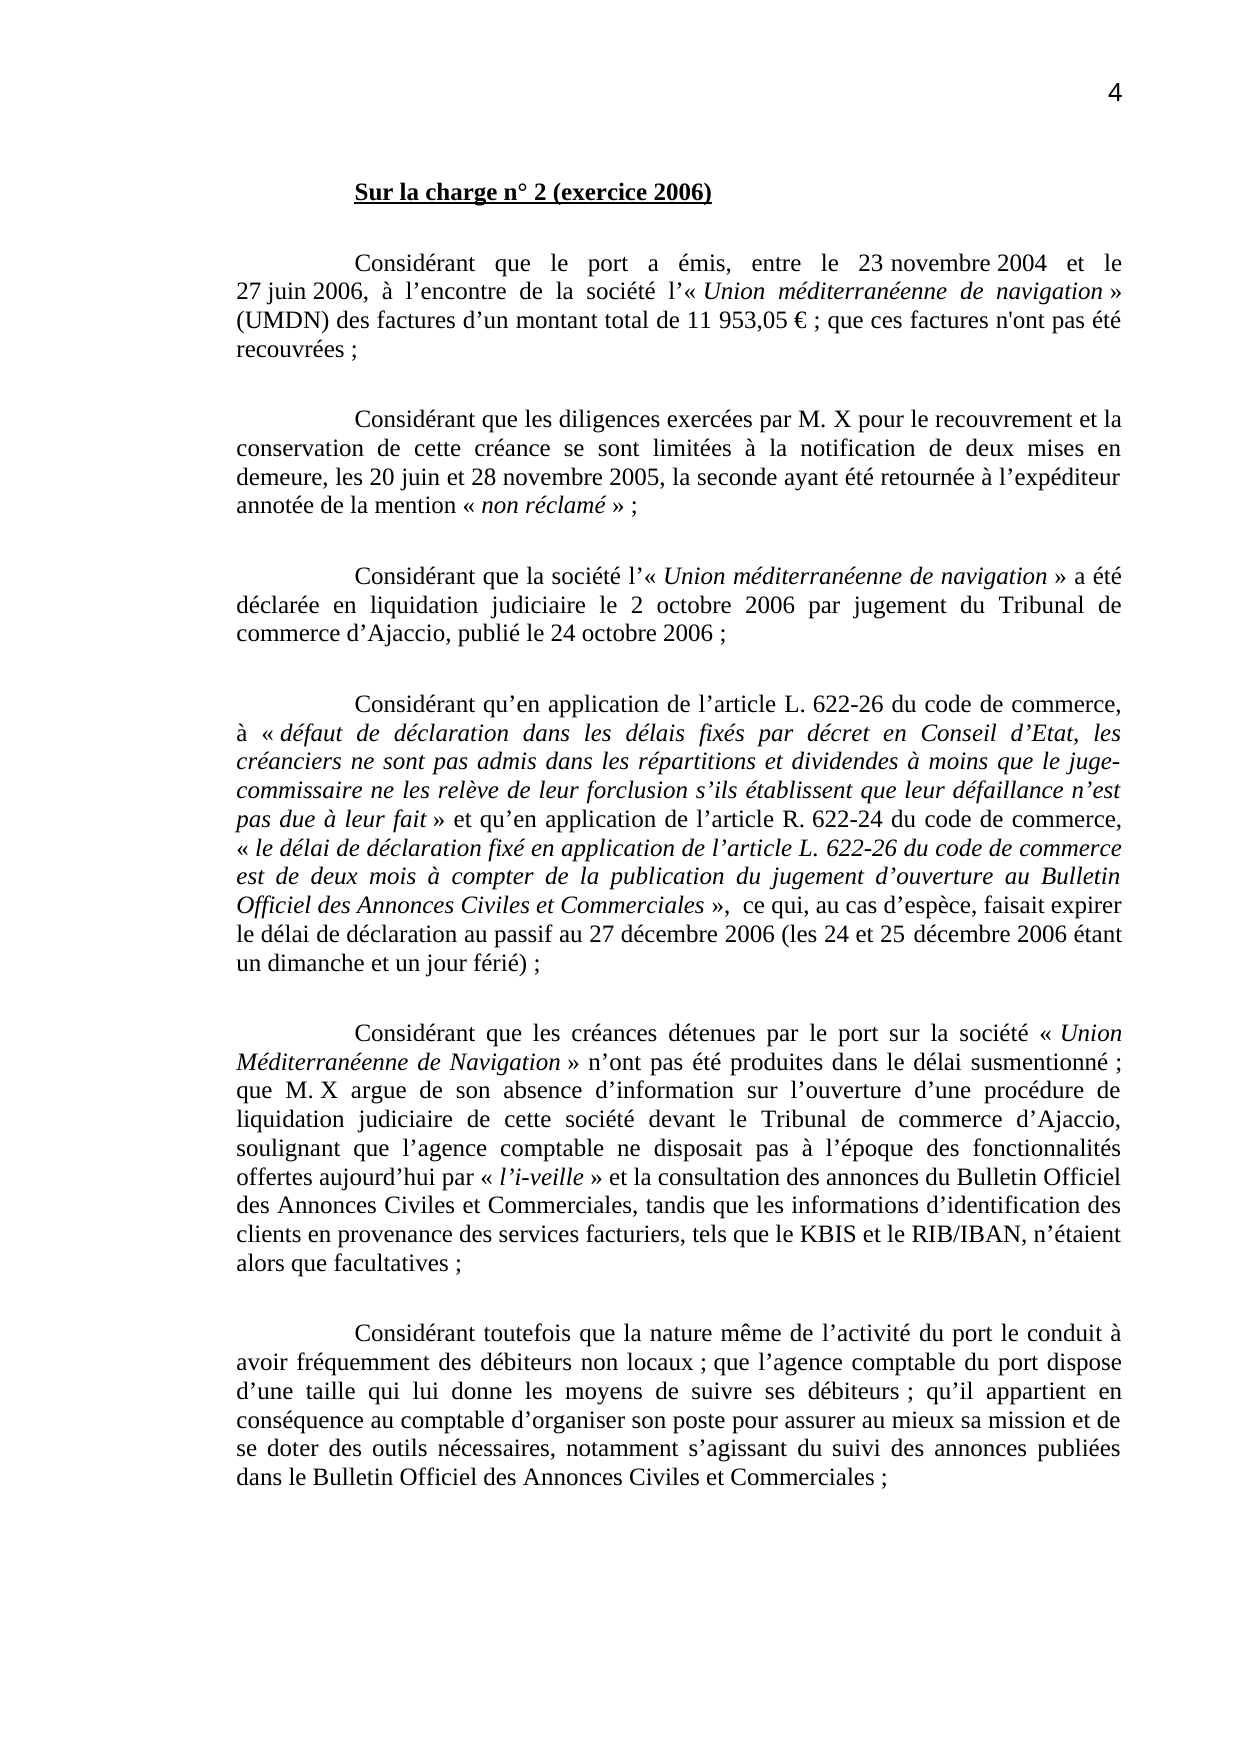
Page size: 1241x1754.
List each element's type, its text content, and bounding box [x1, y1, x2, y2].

text Considérant que les diligences exercées par M. X pour le recouvrement et la conservation de cette créance se sont limitées à la notification de deux mises en demeure, les 20 juin et 28 novembre 2005, la seconde ayant été retournée à l’expéditeur annotée de la mention « non réclamé » ; [236, 404, 1122, 519]
text Considérant que la société l’« Union méditerranéenne de navigation » a été déclarée en liquidation judiciaire le 2 octobre 2006 par jugement du Tribunal de commerce d’Ajaccio, publié le 24 octobre 2006 ; [236, 561, 1122, 647]
text Sur la charge n° 2 (exercice 2006) [236, 177, 1122, 206]
text Considérant toutefois que la nature même de l’activité du port le conduit à avoir fréquemment des débiteurs non locaux ; que l’agence comptable du port dispose d’une taille qui lui donne les moyens de suivre ses débiteurs ; qu’il appartient en conséquence au comptable d’organiser son poste pour assurer au mieux sa mission et de se doter des outils nécessaires, notamment s’agissant du suivi des annonces publiées dans le Bulletin Officiel des Annonces Civiles et Commerciales ; [236, 1318, 1122, 1491]
text Considérant que les créances détenues par le port sur la société « Union Méditerranéenne de Navigation » n’ont pas été produites dans le délai susmentionné ; que M. X argue de son absence d’information sur l’ouverture d’une procédure de liquidation judiciaire de cette société devant le Tribunal de commerce d’Ajaccio, soulignant que l’agence comptable ne disposait pas à l’époque des fonctionnalités offertes aujourd’hui par « l’i-veille » et la consultation des annonces du Bulletin Officiel des Annonces Civiles et Commerciales, tandis que les informations d’identification des clients en provenance des services facturiers, tels que le KBIS et le RIB/IBAN, n’étaient alors que facultatives ; [236, 1018, 1122, 1277]
text Considérant que le port a émis, entre le 23 novembre 2004 et le 27 juin 2006, à l’encontre de la société l’« Union méditerranéenne de navigation » (UMDN) des factures d’un montant total de 11 953,05 € ; que ces factures n'ont pas été recouvrées ; [236, 248, 1122, 363]
text Considérant qu’en application de l’article L. 622-26 du code de commerce, à « défaut de déclaration dans les délais fixés par décret en Conseil d’Etat, les créanciers ne sont pas admis dans les répartitions et dividendes à moins que le juge-commissaire ne les relève de leur forclusion s’ils établissent que leur défaillance n’est pas due à leur fait » et qu’en application de l’article R. 622-24 du code de commerce, « le délai de déclaration fixé en application de l’article L. 622-26 du code de commerce est de deux mois à compter de la publication du jugement d’ouverture au Bulletin Officiel des Annonces Civiles et Commerciales », ce qui, au cas d’espèce, faisait expirer le délai de déclaration au passif au 27 décembre 2006 (les 24 et 25 décembre 2006 étant un dimanche et un jour férié) ; [236, 689, 1122, 976]
